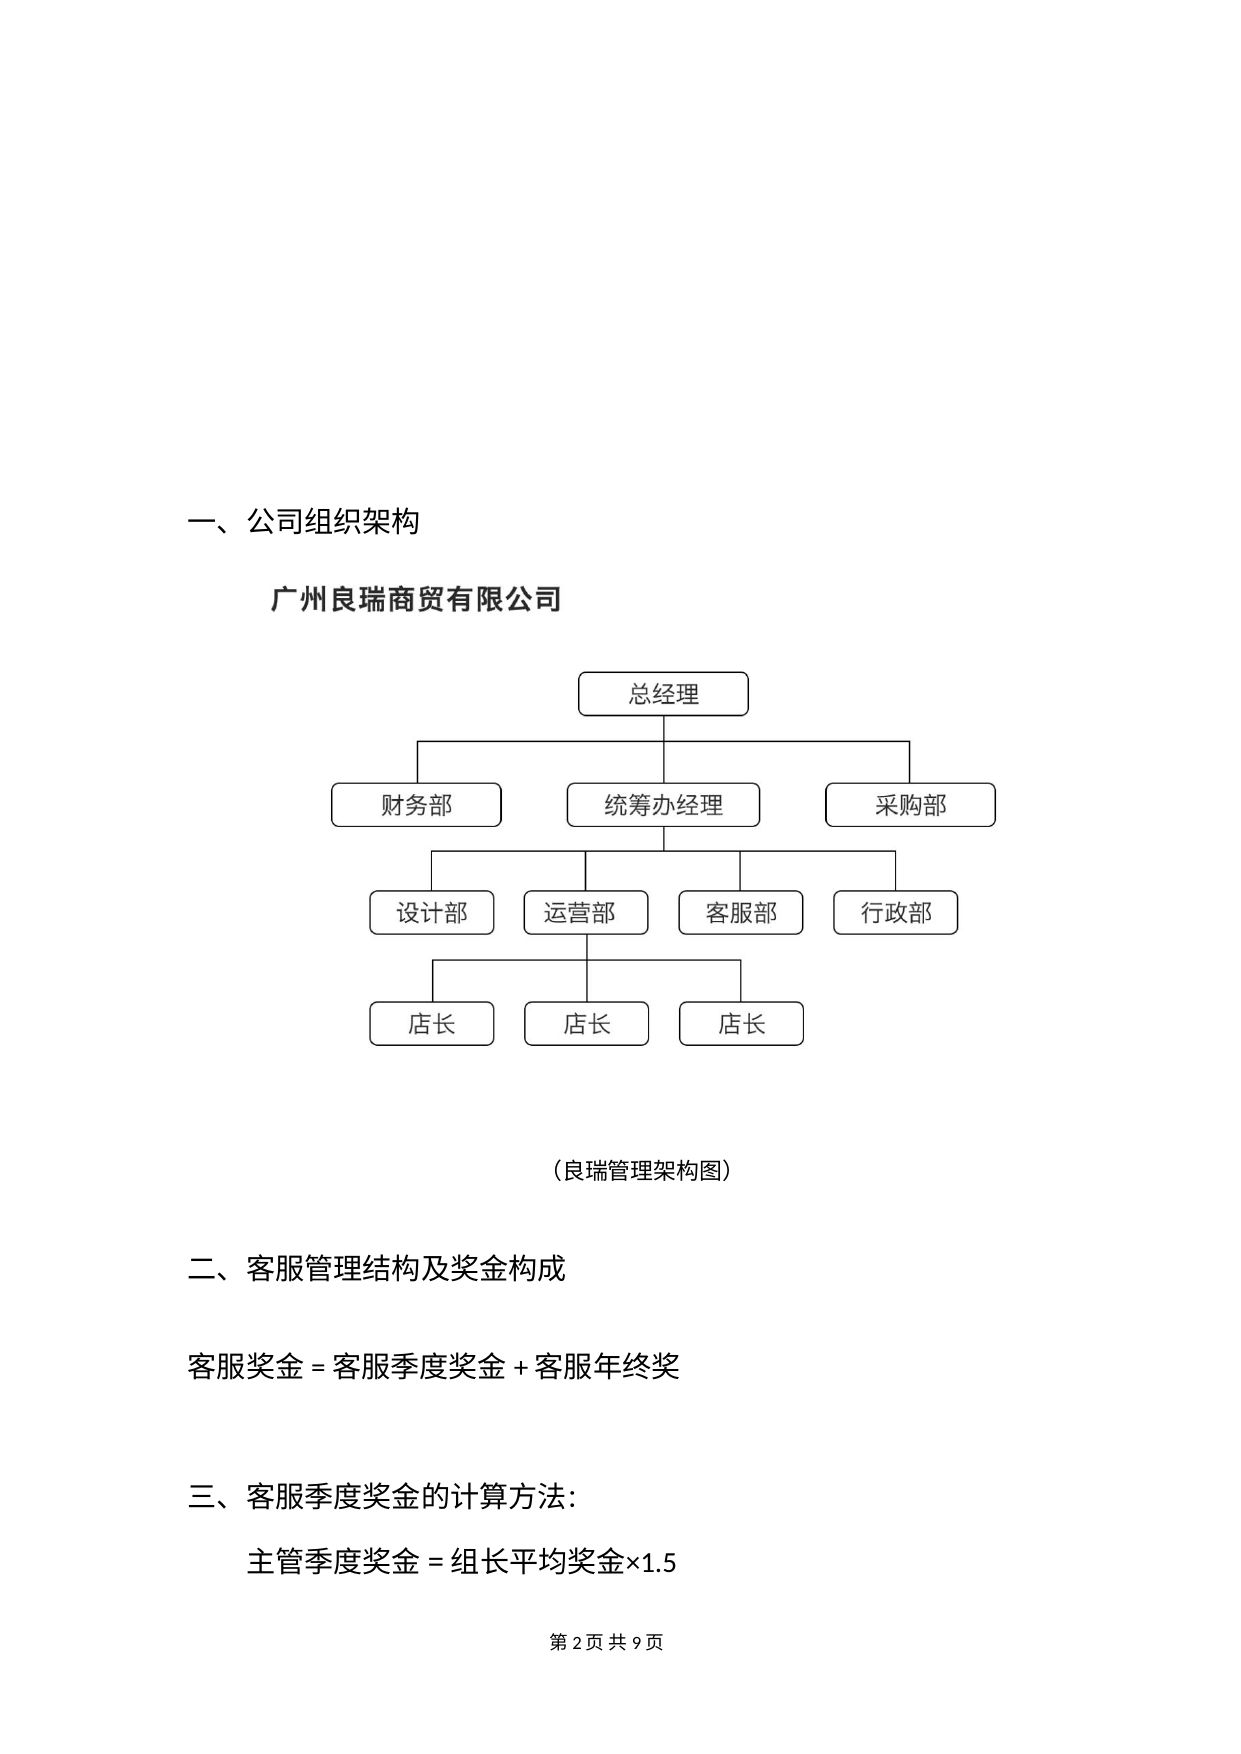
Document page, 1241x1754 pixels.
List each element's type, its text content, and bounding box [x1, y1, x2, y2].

text 主管季度奖金 = 组长平均奖金×1.5 [187, 1527, 1053, 1592]
text 客服奖金 = 客服季度奖金 + 客服年终奖 [187, 1332, 1053, 1397]
picture [231, 552, 1096, 1118]
list 客服管理结构及奖金构成 [187, 1234, 1053, 1299]
list 公司组织架构 [187, 487, 1053, 552]
text （良瑞管理架构图） [187, 1137, 1053, 1202]
text 三、客服季度奖金的计算方法： [187, 1462, 1053, 1527]
